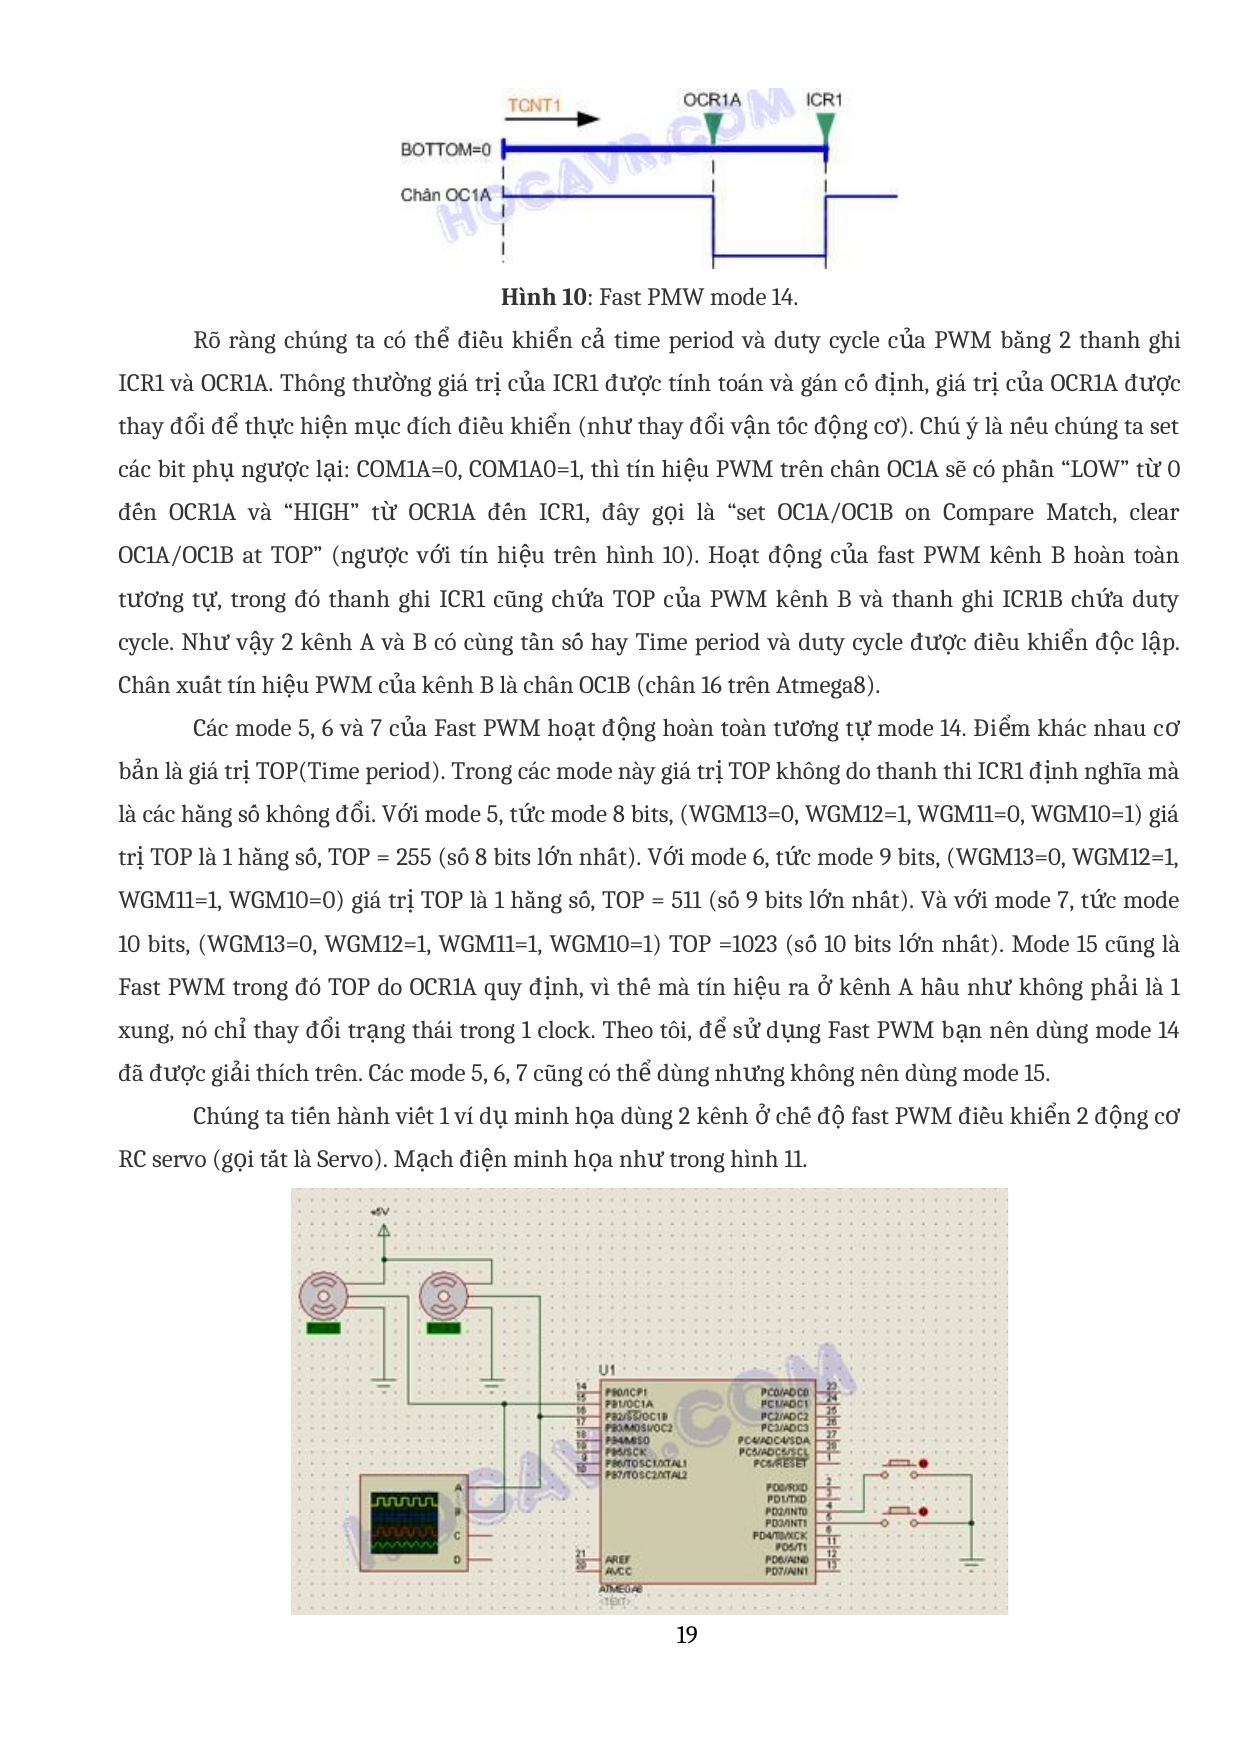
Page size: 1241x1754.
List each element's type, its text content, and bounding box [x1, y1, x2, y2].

text Chúng ta tiến hành viết 1 ví dụ minh họa dùng 2 kênh ở chế độ fast PWM điều khiển 2 động cơ RC servo (gọi tắt là Servo). Mạch điện minh họa như trong hình 11. [118, 1102, 1181, 1174]
picture [291, 1188, 1009, 1615]
text Các mode 5, 6 và 7 của Fast PWM hoạt động hoàn toàn tương tự mode 14. Điểm khác nhau cơ bản là giá trị TOP(Time period). Trong các mode này giá trị TOP không do thanh thi ICR1 định nghĩa mà là các hằng số không đổi. Với mode 5, tức mode 8 bits, (WGM13=0, WGM12=1, WGM11=0, WGM10=1) giá trị TOP là 1 hằng số, TOP = 255 (số 8 bits lớn nhất). Với mode 6, tức mode 9 bits, (WGM13=0, WGM12=1, WGM11=1, WGM10=0) giá trị TOP là 1 hằng số, TOP = 511 (số 9 bits lớn nhất). Và với mode 7, tức mode 10 bits, (WGM13=0, WGM12=1, WGM11=1, WGM10=1) TOP =1023 (số 10 bits lớn nhất). Mode 15 cũng là Fast PWM trong đó TOP do OCR1A quy định, vì thế mà tín hiệu ra ở kênh A hầu như không phải là 1 xung, nó chỉ thay đổi trạng thái trong 1 clock. Theo tôi, để sử dụng Fast PWM bạn nên dùng mode 14 đã được giải thích trên. Các mode 5, 6, 7 cũng có thể dùng nhưng không nên dùng mode 15. [118, 714, 1181, 1088]
text Rõ ràng chúng ta có thể điều khiển cả time period và duty cycle của PWM bằng 2 thanh ghi ICR1 và OCR1A. Thông thường giá trị của ICR1 được tính toán và gán cố định, giá trị của OCR1A được thay đổi để thực hiện mục đích điều khiển (như thay đổi vận tốc động cơ). Chú ý là nếu chúng ta set các bit phụ ngược lại: COM1A=0, COM1A0=1, thì tín hiệu PWM trên chân OC1A sẽ có phần “LOW” từ 0 đến OCR1A và “HIGH” từ OCR1A đến ICR1, đây gọi là “set OC1A/OC1B on Compare Match, clear OC1A/OC1B at TOP” (ngược với tín hiệu trên hình 10). Hoạt động của fast PWM kênh B hoàn toàn tương tự, trong đó thanh ghi ICR1 cũng chứa TOP của PWM kênh B và thanh ghi ICR1B chứa duty cycle. Như vậy 2 kênh A và B có cùng tần số hay Time period và duty cycle được điều khiển độc lập. Chân xuất tín hiệu PWM của kênh B là chân OC1B (chân 16 trên Atmega8). [118, 326, 1181, 699]
text Hình 10: Fast PMW mode 14. [118, 283, 1181, 311]
picture [401, 88, 899, 269]
